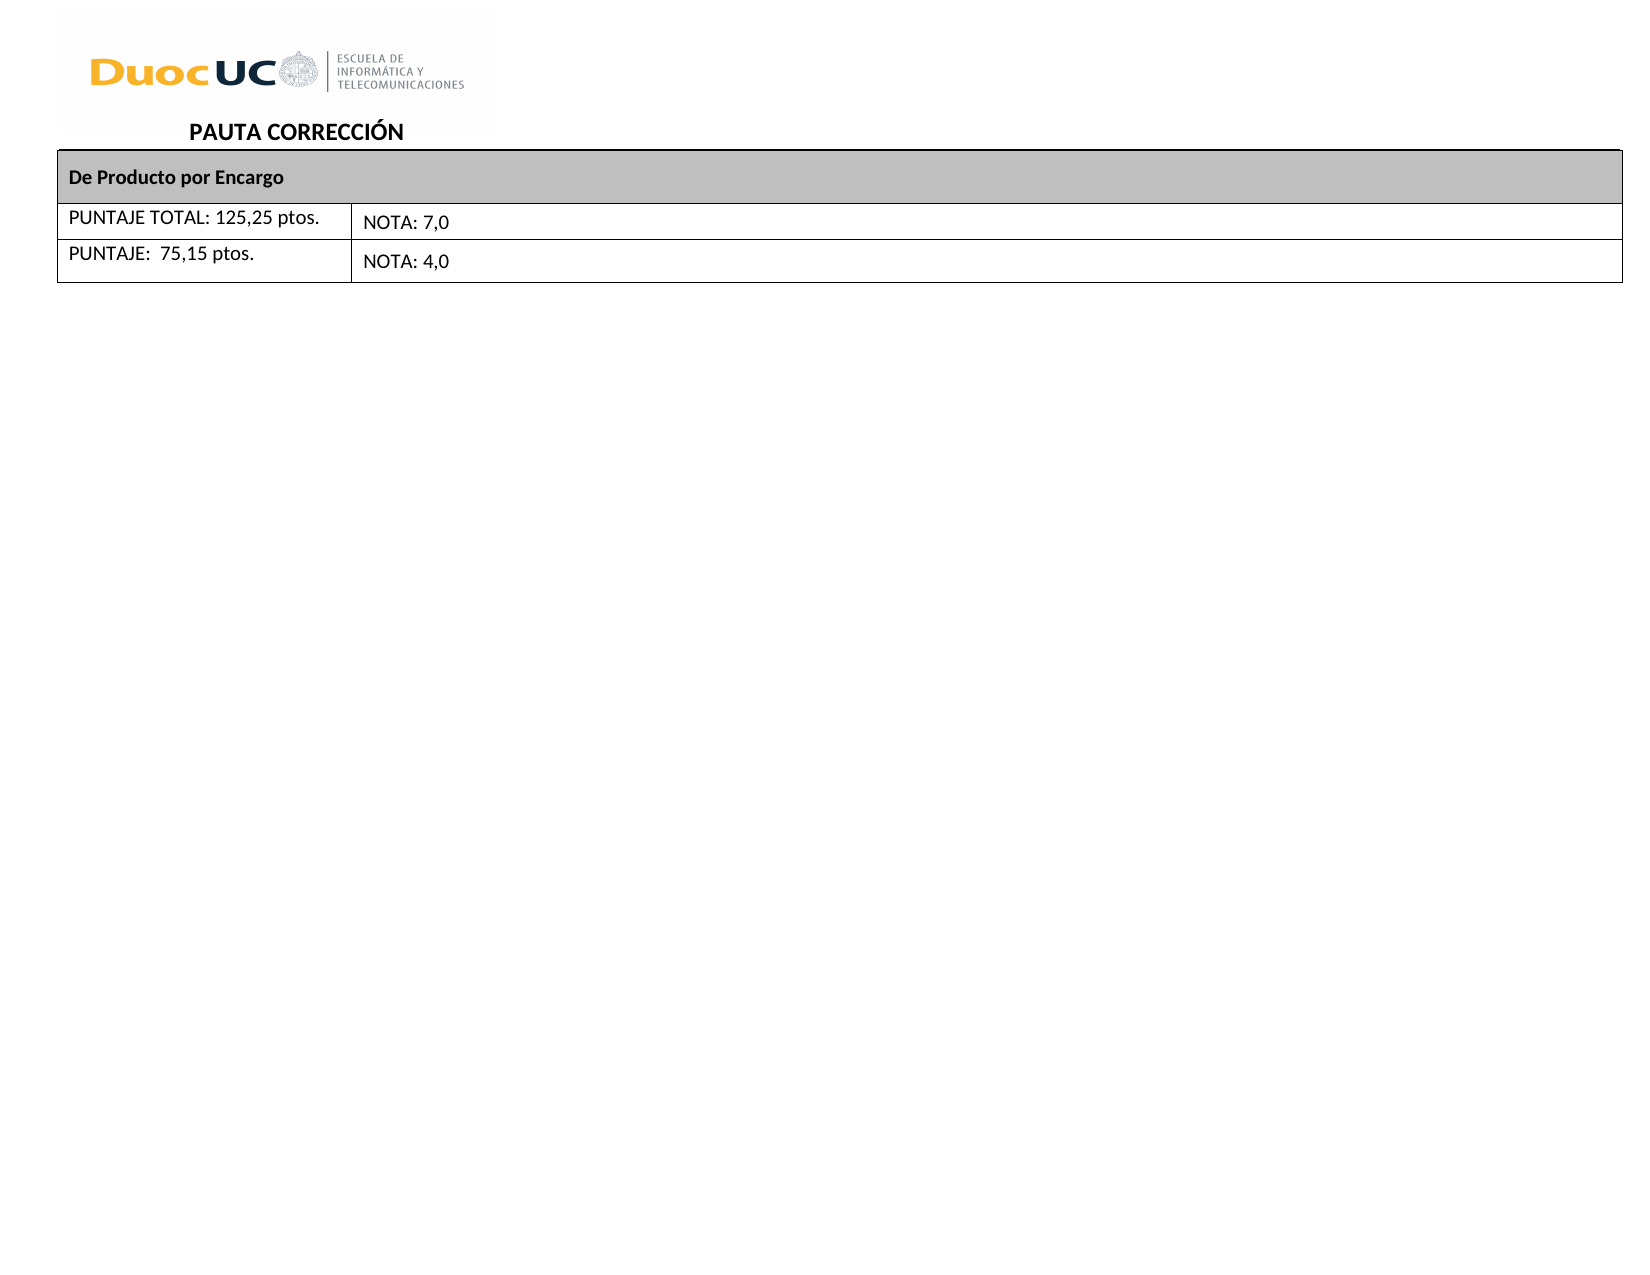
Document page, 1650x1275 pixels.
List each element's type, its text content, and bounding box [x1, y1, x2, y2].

table_cell NOTA: 4,0 [352, 240, 1622, 282]
picture [59, 10, 495, 133]
picture [284, 126, 293, 133]
picture [374, 126, 383, 133]
table_cell PUNTAJE TOTAL: 125,25 ptos. [58, 204, 351, 239]
table_cell De Producto por Encargo [58, 151, 1622, 203]
table_cell PUNTAJE: 75,15 ptos. [58, 240, 351, 282]
table_cell NOTA: 7,0 [352, 204, 1622, 239]
